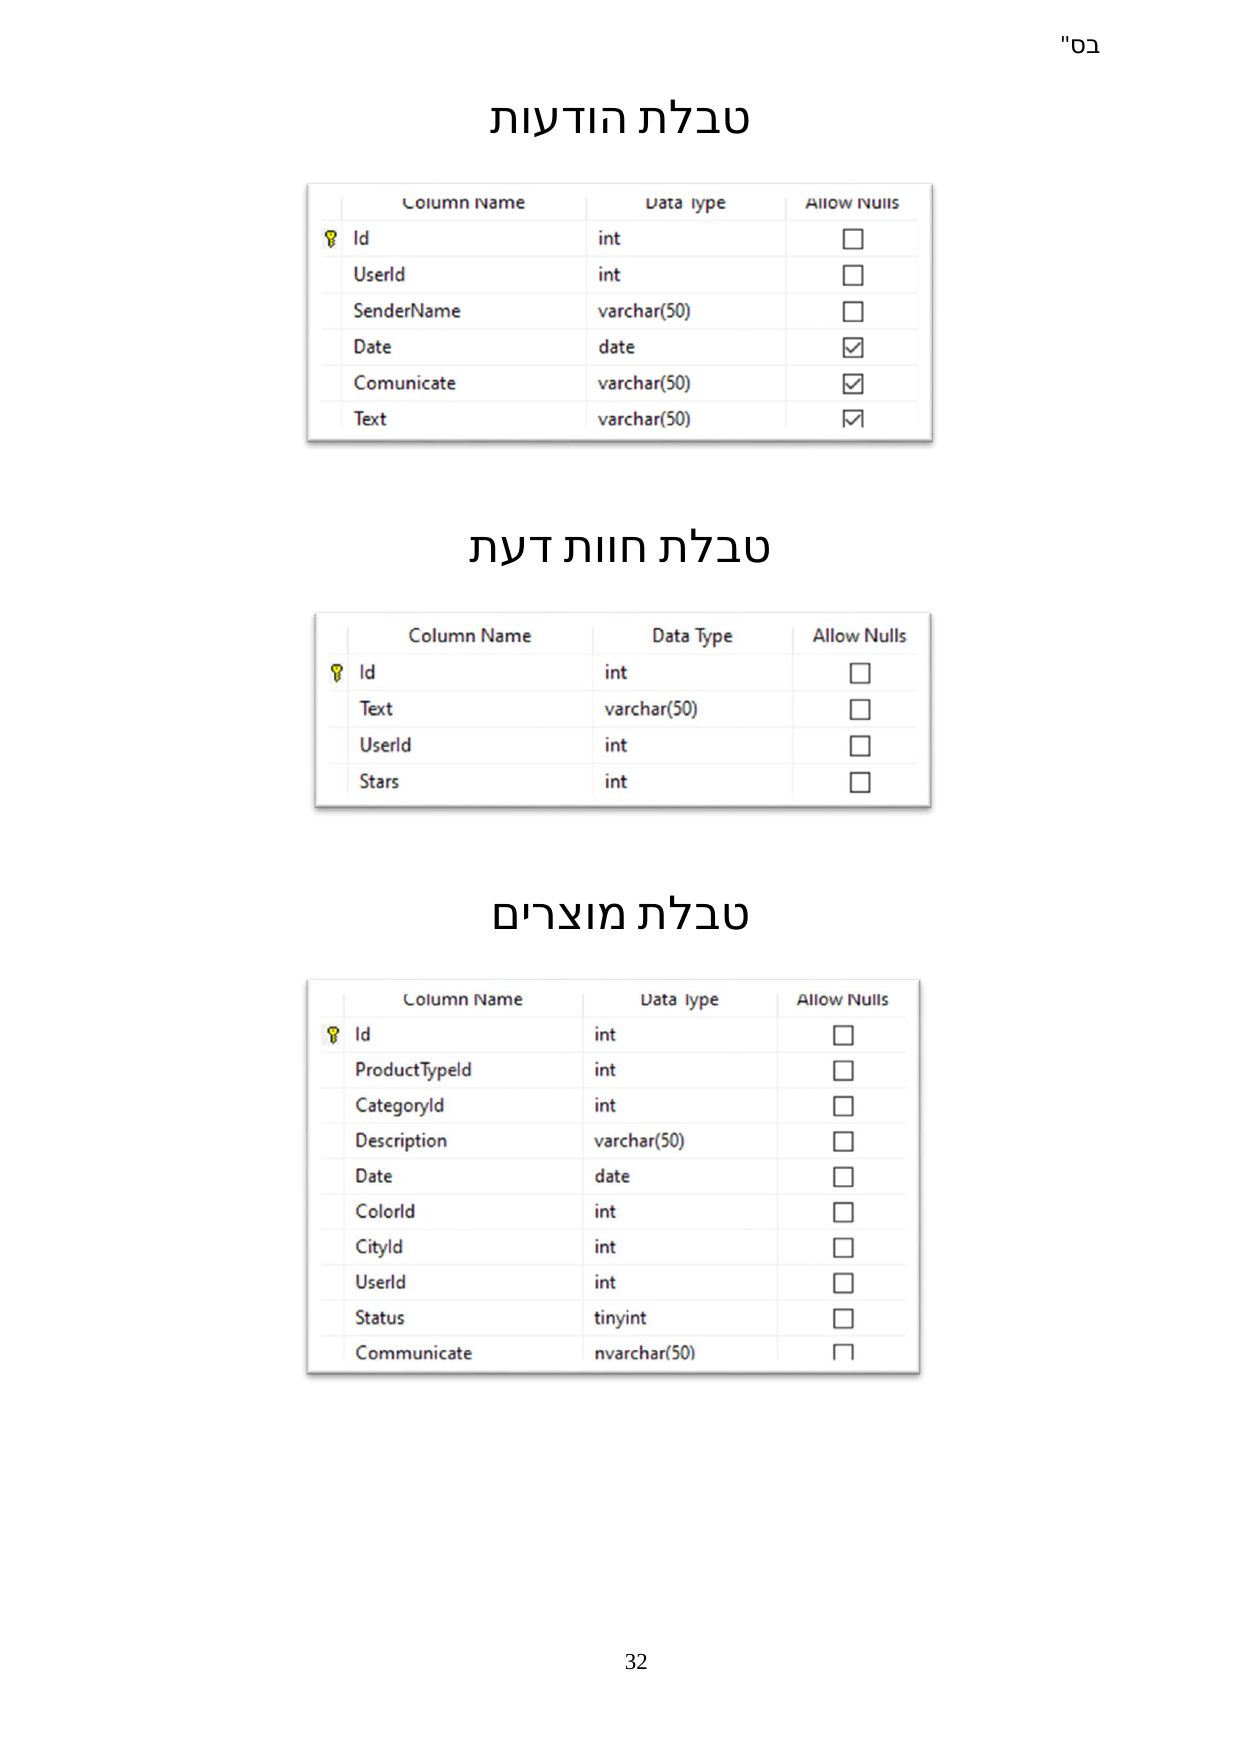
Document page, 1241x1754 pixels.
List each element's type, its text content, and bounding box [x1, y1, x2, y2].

text טבלת חוות דעת [132, 518, 1109, 574]
text טבלת מוצרים [132, 885, 1109, 941]
picture [300, 976, 927, 1384]
picture [307, 608, 938, 818]
text טבלת הודעות [132, 89, 1109, 145]
picture [300, 179, 939, 452]
